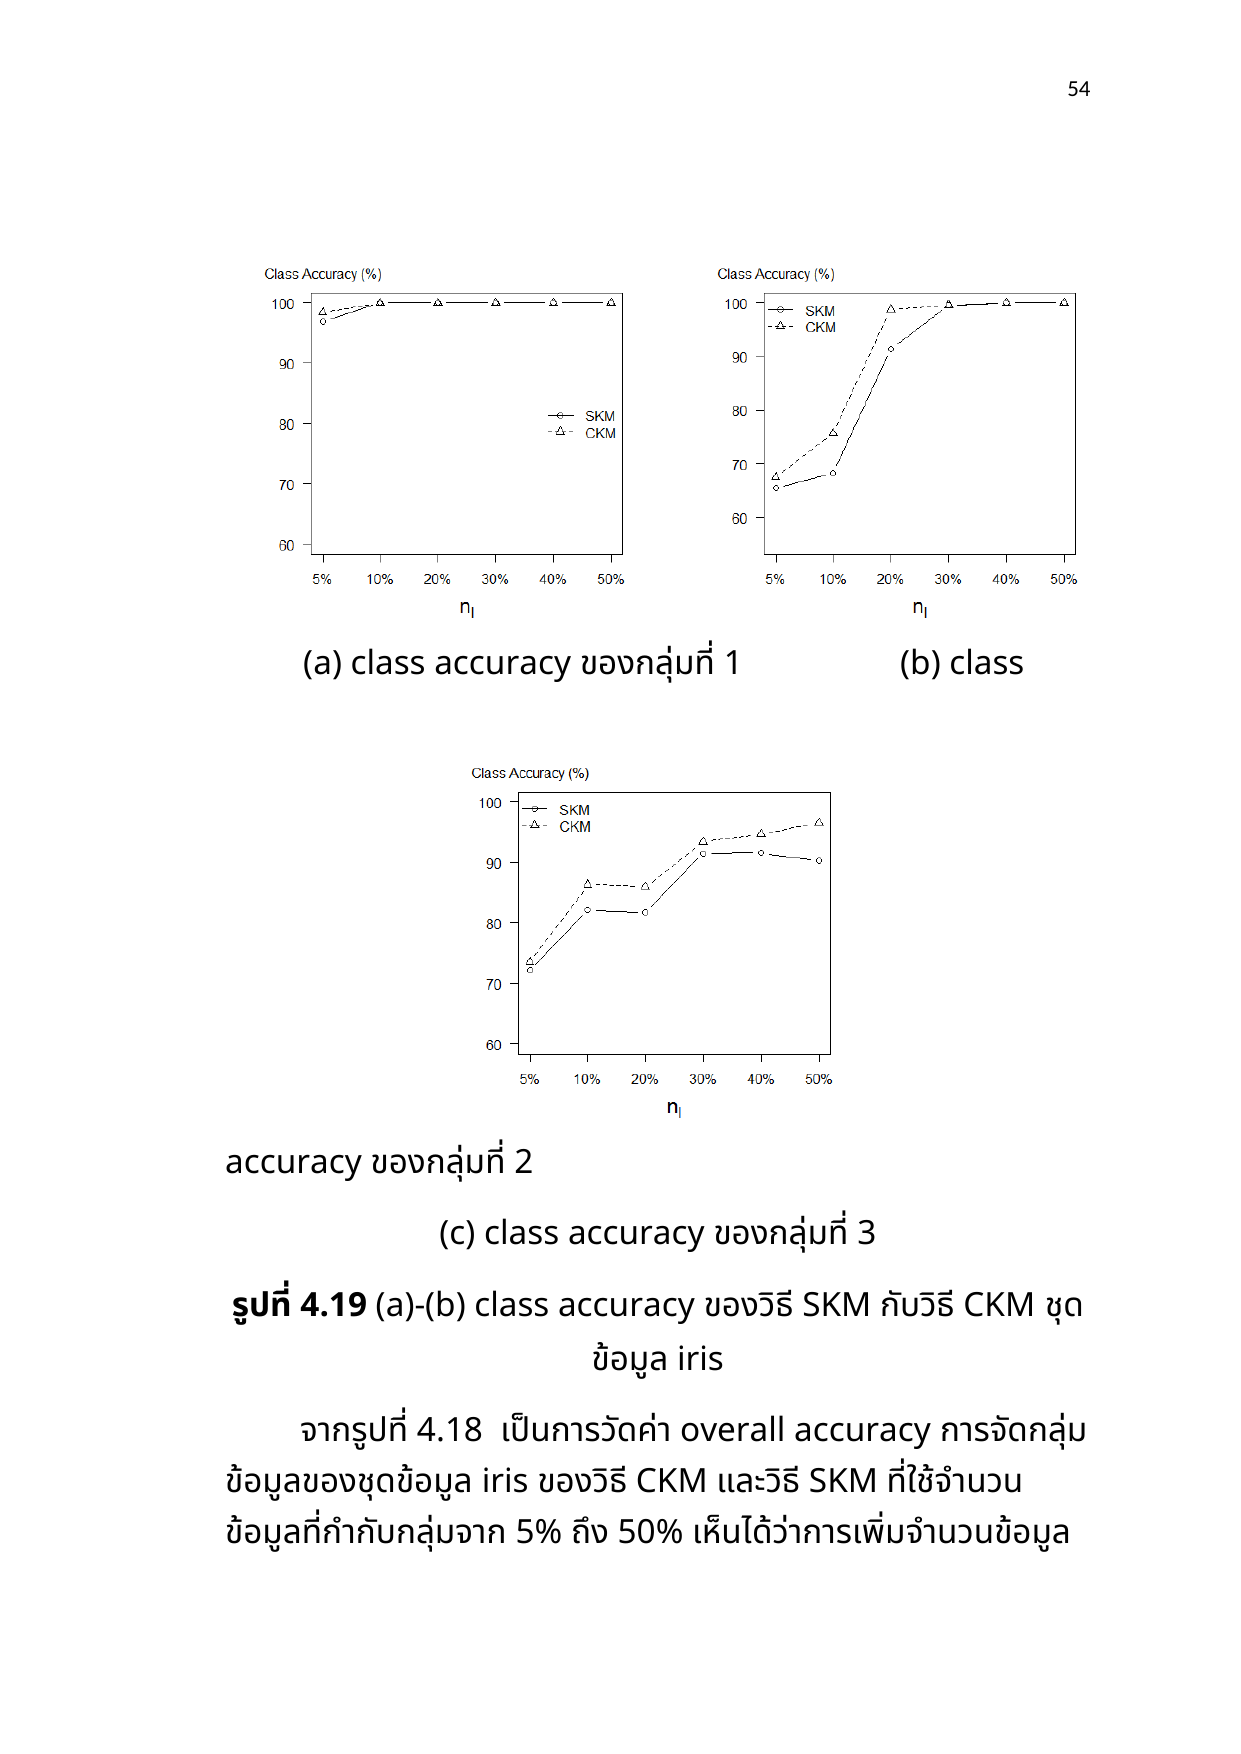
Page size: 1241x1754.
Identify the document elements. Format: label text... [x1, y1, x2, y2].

text รูปที่ 4.19 (a)-(b) class accuracy ของวิธี SKM กับวิธี CKM ชุดข้อมูล iris [225, 1280, 1090, 1386]
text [225, 1406, 1090, 1558]
picture [243, 225, 657, 638]
picture [451, 725, 865, 1138]
picture [696, 225, 1110, 638]
text (c) class accuracy ของกลุ่มที่ 3 [225, 1209, 1090, 1260]
